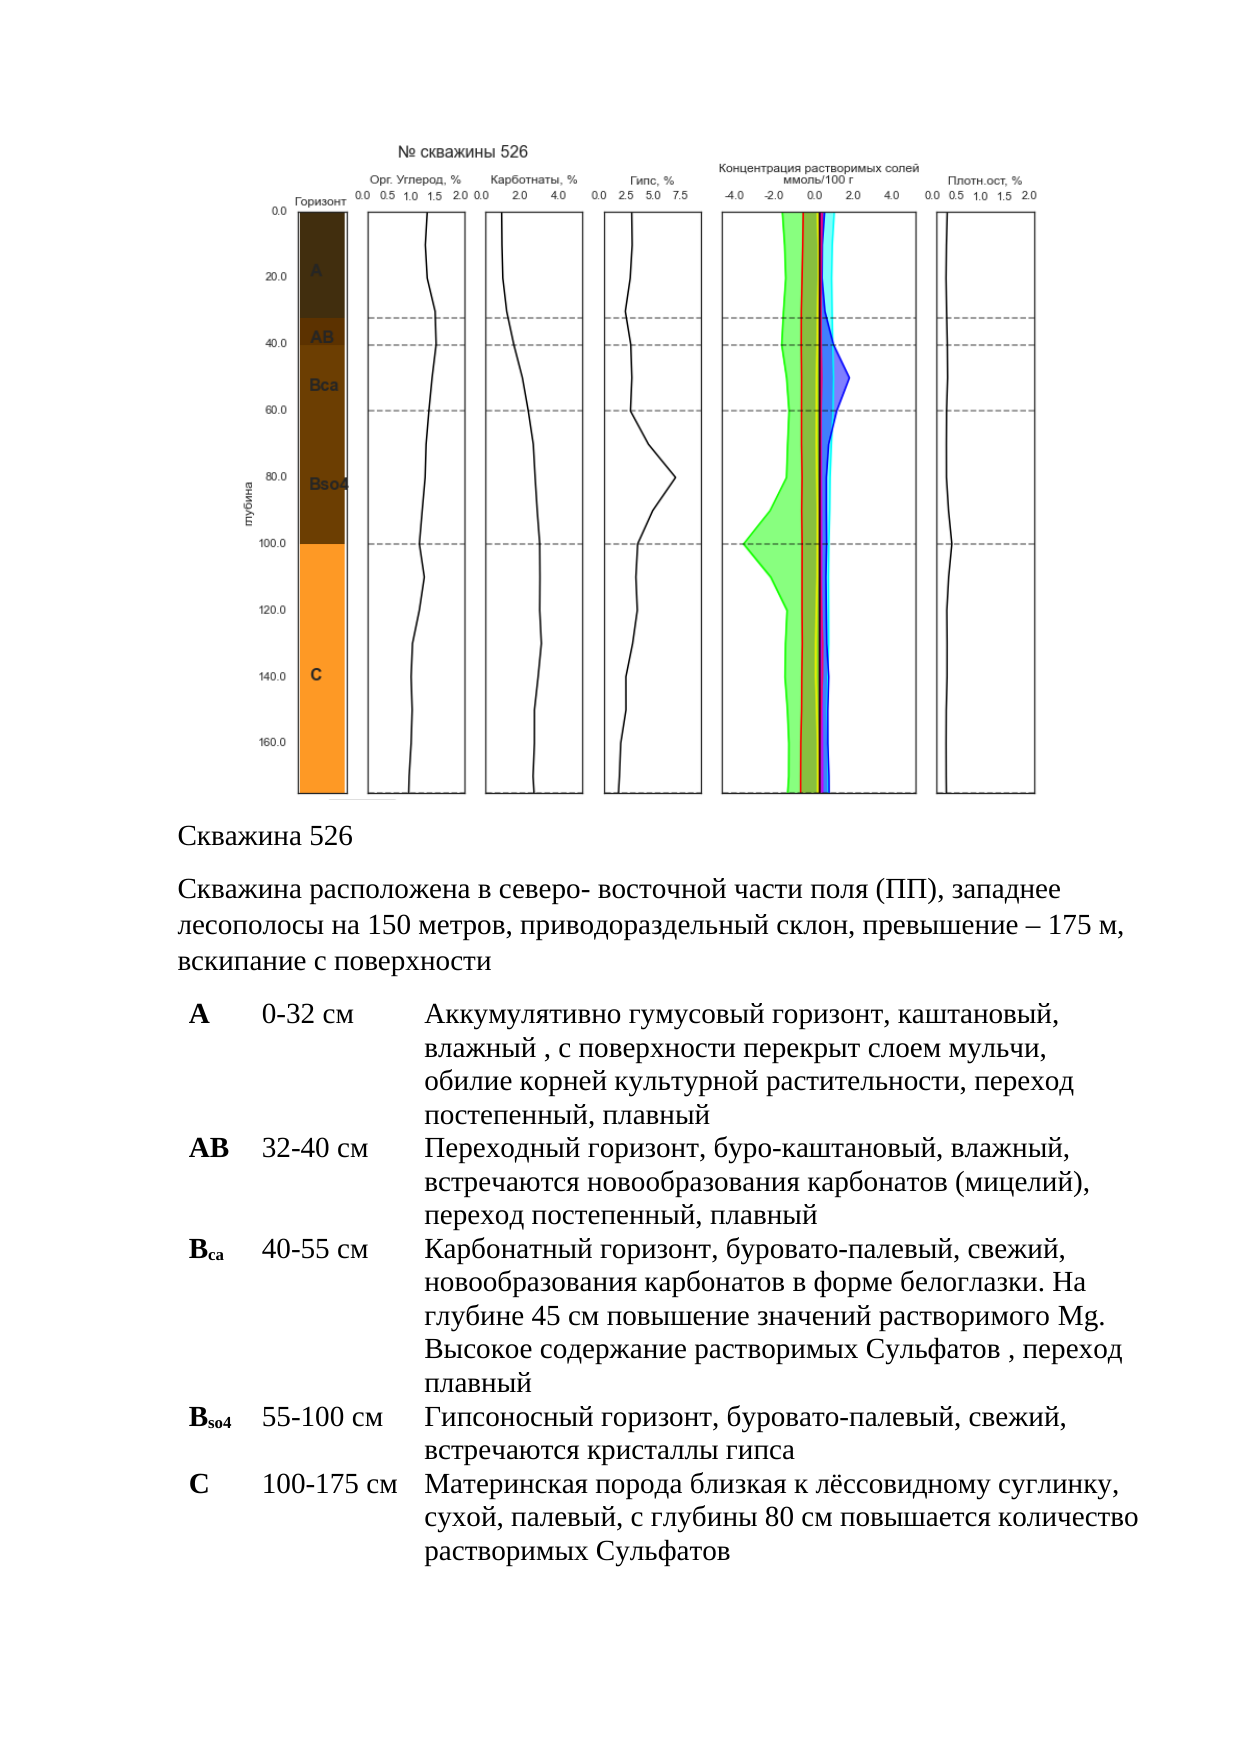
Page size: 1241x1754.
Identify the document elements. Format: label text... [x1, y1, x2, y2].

text Скважина расположена в северо- восточной части поля (ПП), западнее лесополосы на 150 метров, приводораздельный склон, превышение – 175 м, вскипание с поверхности [177, 871, 1152, 977]
table_cell Карбонатный горизонт, буровато-палевый, свежий, новообразования карбонатов в форме белоглазки. На глубине 45 см повышение значений растворимого Mg. Высокое содержание растворимых Сульфатов , переход плавный [413, 1231, 1151, 1399]
picture [177, 118, 1152, 800]
table_cell Bca [177, 1231, 250, 1399]
table_cell AB [177, 1130, 250, 1231]
table_header A [177, 996, 250, 1130]
table_cell Переходный горизонт, буро-каштановый, влажный, встречаются новообразования карбонатов (мицелий), переход постепенный, плавный [413, 1130, 1151, 1231]
table_cell 40-55 см [250, 1231, 413, 1399]
text Скважина 526 [177, 818, 1152, 852]
table_cell Bso4 [177, 1399, 250, 1466]
table_cell 100-175 см [250, 1466, 413, 1566]
table_header Аккумулятивно гумусовый горизонт, каштановый, влажный , с поверхности перекрыт слоем мульчи, обилие корней культурной растительности, переход постепенный, плавный [413, 996, 1151, 1130]
table_cell 55-100 см [250, 1399, 413, 1466]
table_cell Гипсоносный горизонт, буровато-палевый, свежий, встречаются кристаллы гипса [413, 1399, 1151, 1466]
table_cell 32-40 см [250, 1130, 413, 1231]
table_header 0-32 см [250, 996, 413, 1130]
table_cell С [177, 1466, 250, 1566]
table_cell Материнская порода близкая к лёссовидному суглинку, сухой, палевый, с глубины 80 см повышается количество растворимых Сульфатов [413, 1466, 1151, 1566]
